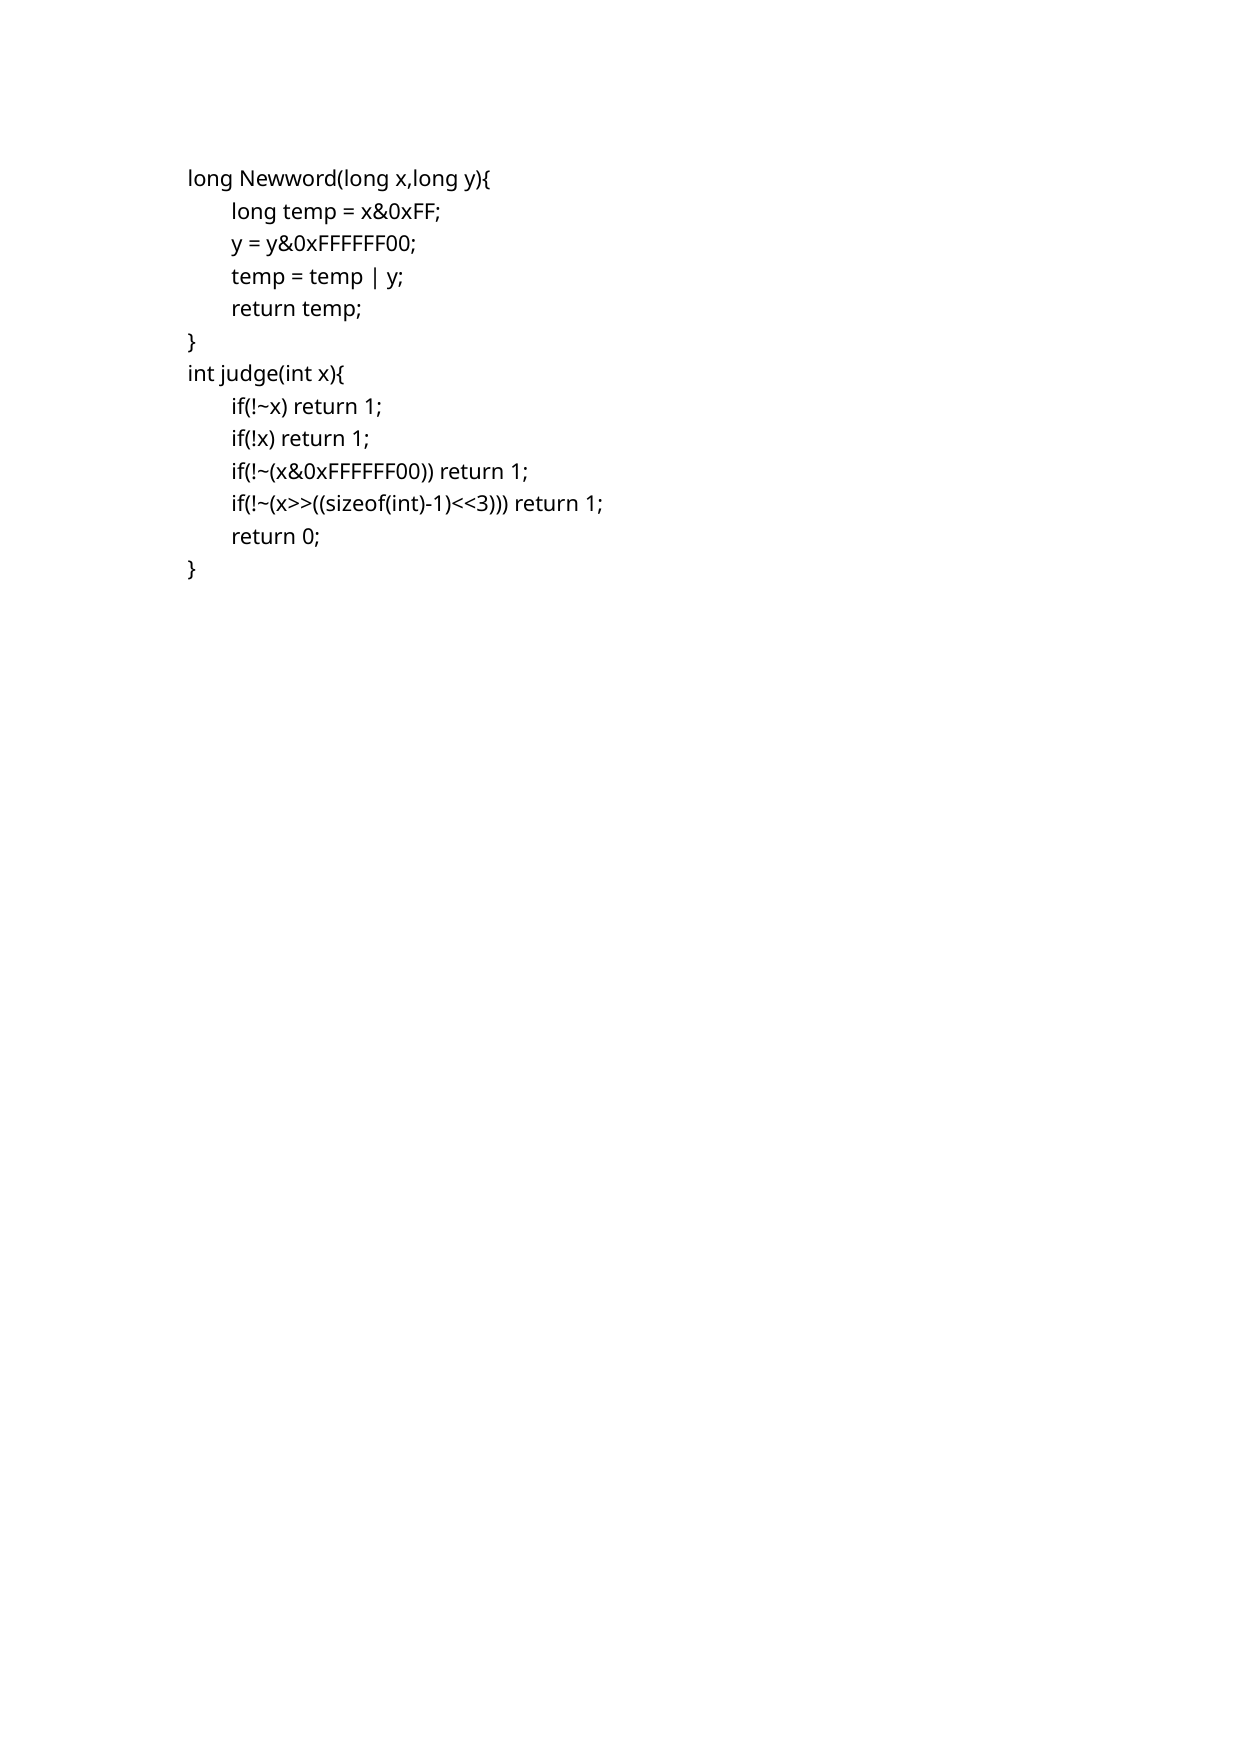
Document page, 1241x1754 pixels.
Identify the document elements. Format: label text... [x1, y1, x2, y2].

text } [187, 324, 1053, 357]
text if(!~(x&0xFFFFFF00)) return 1; [187, 454, 1053, 487]
text if(!x) return 1; [187, 422, 1053, 454]
text temp = temp | y; [187, 259, 1053, 292]
text int judge(int x){ [187, 357, 1053, 389]
text return temp; [187, 292, 1053, 324]
text y = y&0xFFFFFF00; [187, 227, 1053, 259]
text long temp = x&0xFF; [187, 194, 1053, 227]
text long Newword(long x,long y){ [187, 162, 1053, 194]
text } [187, 552, 1053, 584]
text if(!~x) return 1; [187, 389, 1053, 422]
text if(!~(x>>((sizeof(int)-1)<<3))) return 1; [187, 487, 1053, 519]
text return 0; [187, 519, 1053, 552]
